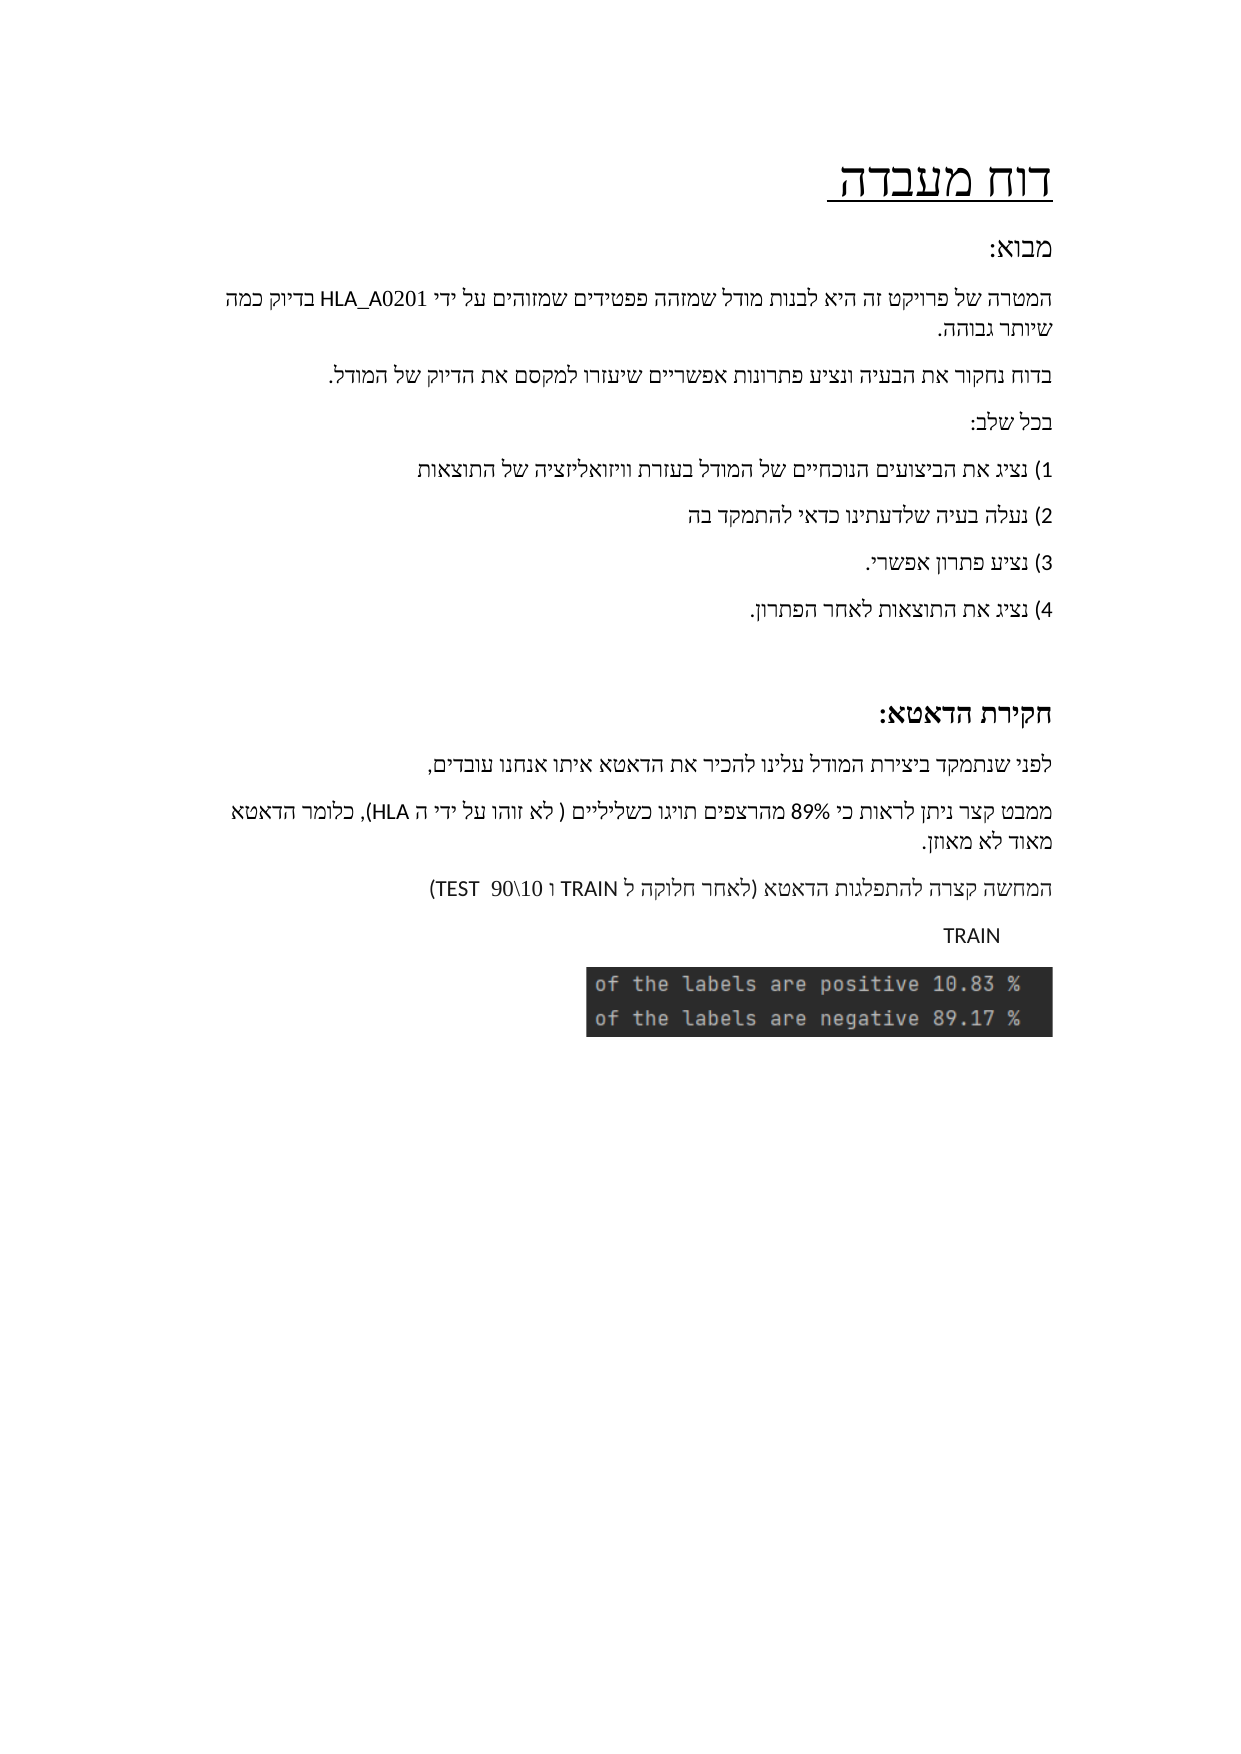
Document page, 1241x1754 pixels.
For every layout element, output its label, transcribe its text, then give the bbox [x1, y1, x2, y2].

text דוח מעבדה [187, 150, 1053, 207]
text 1) נציג את הביצועים הנוכחיים של המודל בעזרת וויזואליזציה של התוצאות [187, 455, 1053, 483]
text 2) נעלה בעיה שלדעתינו כדאי להתמקד בה [187, 502, 1053, 529]
text 3) נציע פתרון אפשרי. [187, 548, 1053, 576]
text בדוח נחקור את הבעיה ונציע פתרונות אפשריים שיעזרו למקסם את הדיוק של המודל. [187, 361, 1053, 389]
text בכל שלב: [187, 408, 1053, 436]
text ממבט קצר ניתן לראות כי 89% מהרצפים תויגו כשליליים ( לא זוהו על ידי ה HLA), כלומר הדאטא מאוד לא מאוזן. [187, 797, 1053, 855]
text המחשה קצרה להתפלגות הדאטא (לאחר חלוקה ל TRAIN ו TEST 90\10) [187, 874, 1053, 902]
text 4) נציג את התוצאות לאחר הפתרון. [187, 595, 1053, 623]
picture [586, 967, 1053, 1037]
text חקירת הדאטא: [187, 695, 1053, 731]
text מבוא: [187, 229, 1053, 264]
text TRAIN [187, 921, 1053, 949]
text המטרה של פרויקט זה היא לבנות מודל שמזהה פפטידים שמזוהים על ידי HLA_A0201 בדיוק כמה שיותר גבוהה. [187, 284, 1053, 342]
text לפני שנתמקד ביצירת המודל עלינו להכיר את הדאטא איתו אנחנו עובדים, [187, 750, 1053, 778]
